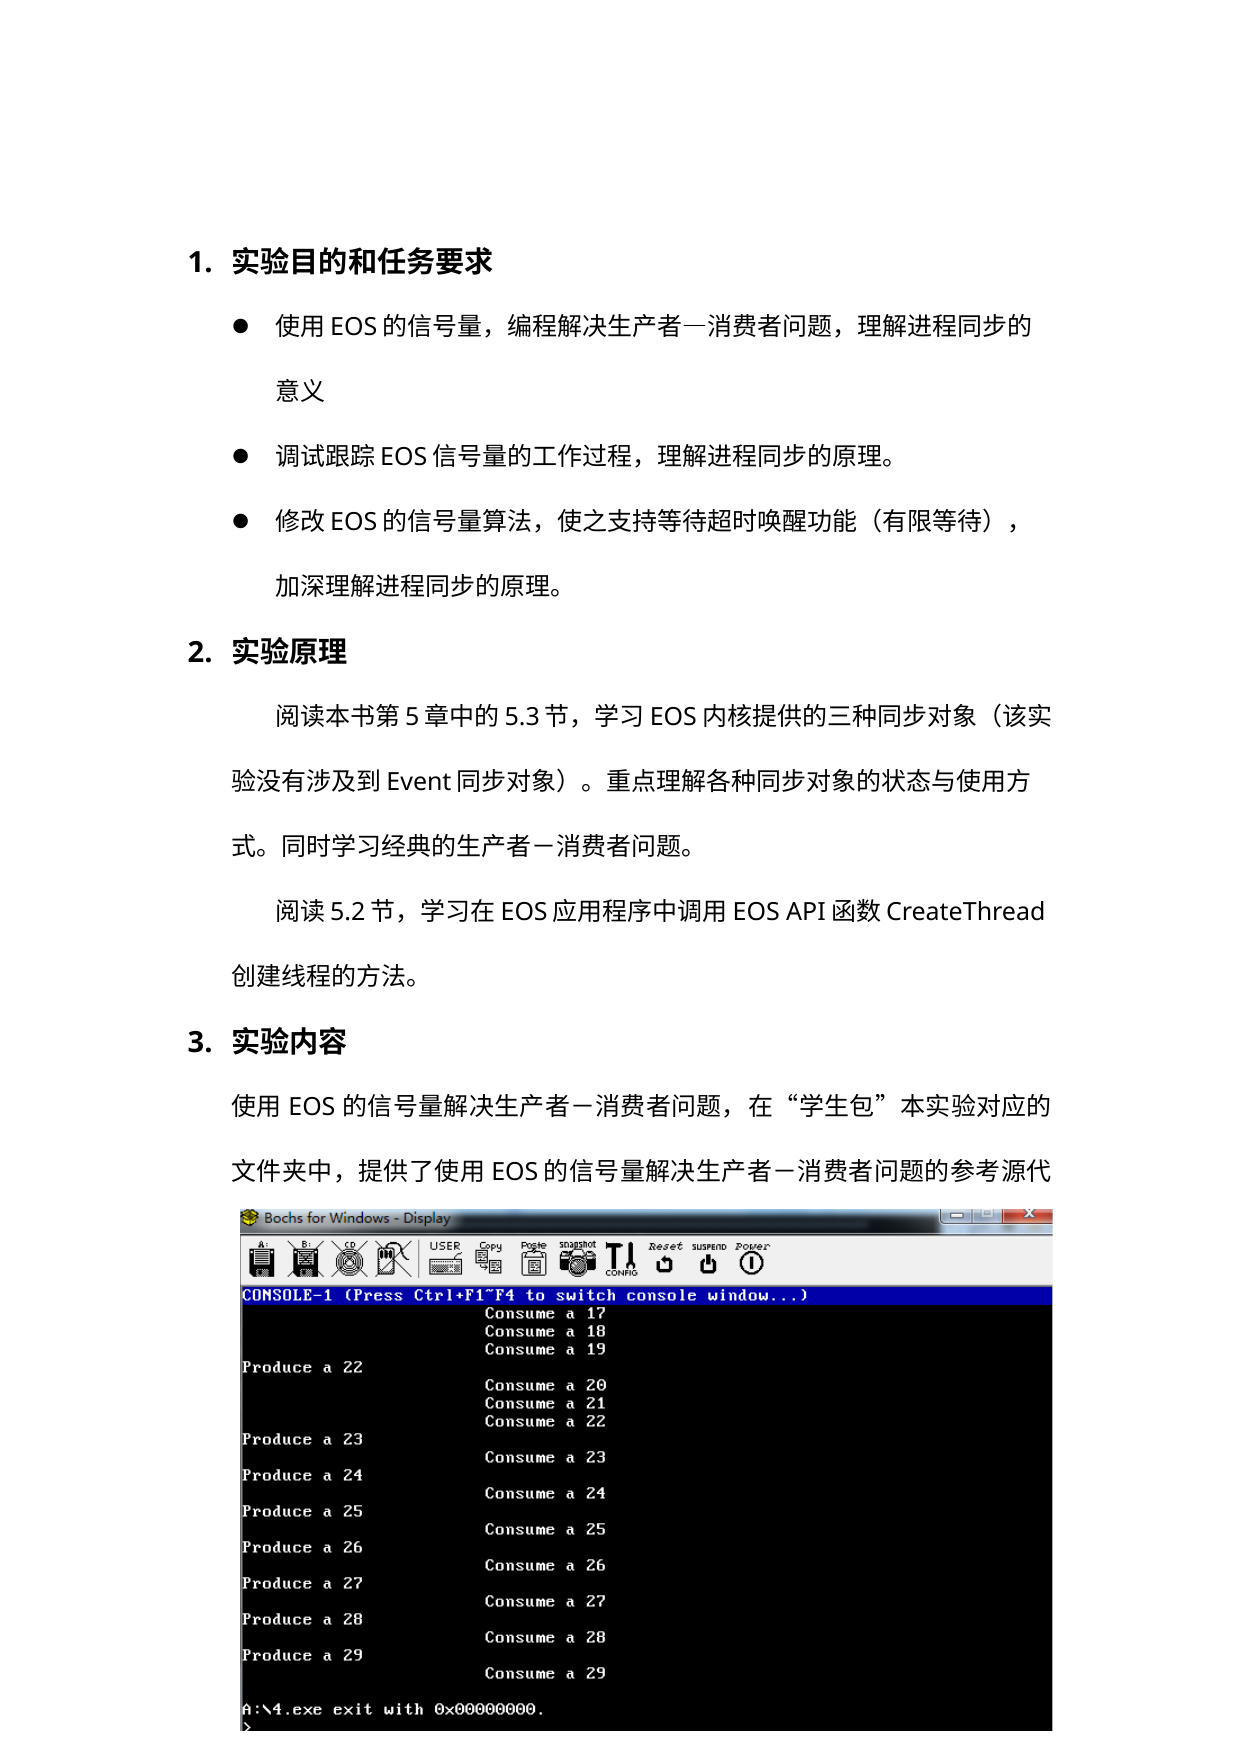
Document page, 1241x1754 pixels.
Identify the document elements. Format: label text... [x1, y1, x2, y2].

list 实验目的和任务要求 [187, 227, 1053, 292]
list 修改EOS的信号量算法，使之支持等待超时唤醒功能（有限等待），加深理解进程同步的原理。 [231, 487, 1053, 617]
list 使用 EOS 的信号量解决生产者－消费者问题，在“学生包”本实验对应的文件夹中，提供了使用EOS的信号量解决生产者－消费者问题的参考源代码文件 pc.c。使用OS Lab打开此文件，启动调试，立即激活虚拟机窗口查看生产者－消费者同步执行的过程。 [231, 1072, 1053, 1202]
list 阅读5.2节，学习在EOS应用程序中调用EOS API函数CreateThread创建线程的方法。 [231, 877, 1053, 1007]
list 实验内容 [187, 1007, 1053, 1072]
list 使用EOS的信号量，编程解决生产者—消费者问题，理解进程同步的意义 [231, 292, 1053, 422]
picture [240, 1209, 1053, 1731]
list 阅读本书第5章中的5.3节，学习EOS内核提供的三种同步对象（该实验没有涉及到Event同步对象）。重点理解各种同步对象的状态与使用方式。同时学习经典的生产者－消费者问题。 [231, 682, 1053, 877]
list 调试跟踪EOS信号量的工作过程，理解进程同步的原理。 [231, 422, 1053, 487]
list 实验原理 [187, 617, 1053, 682]
